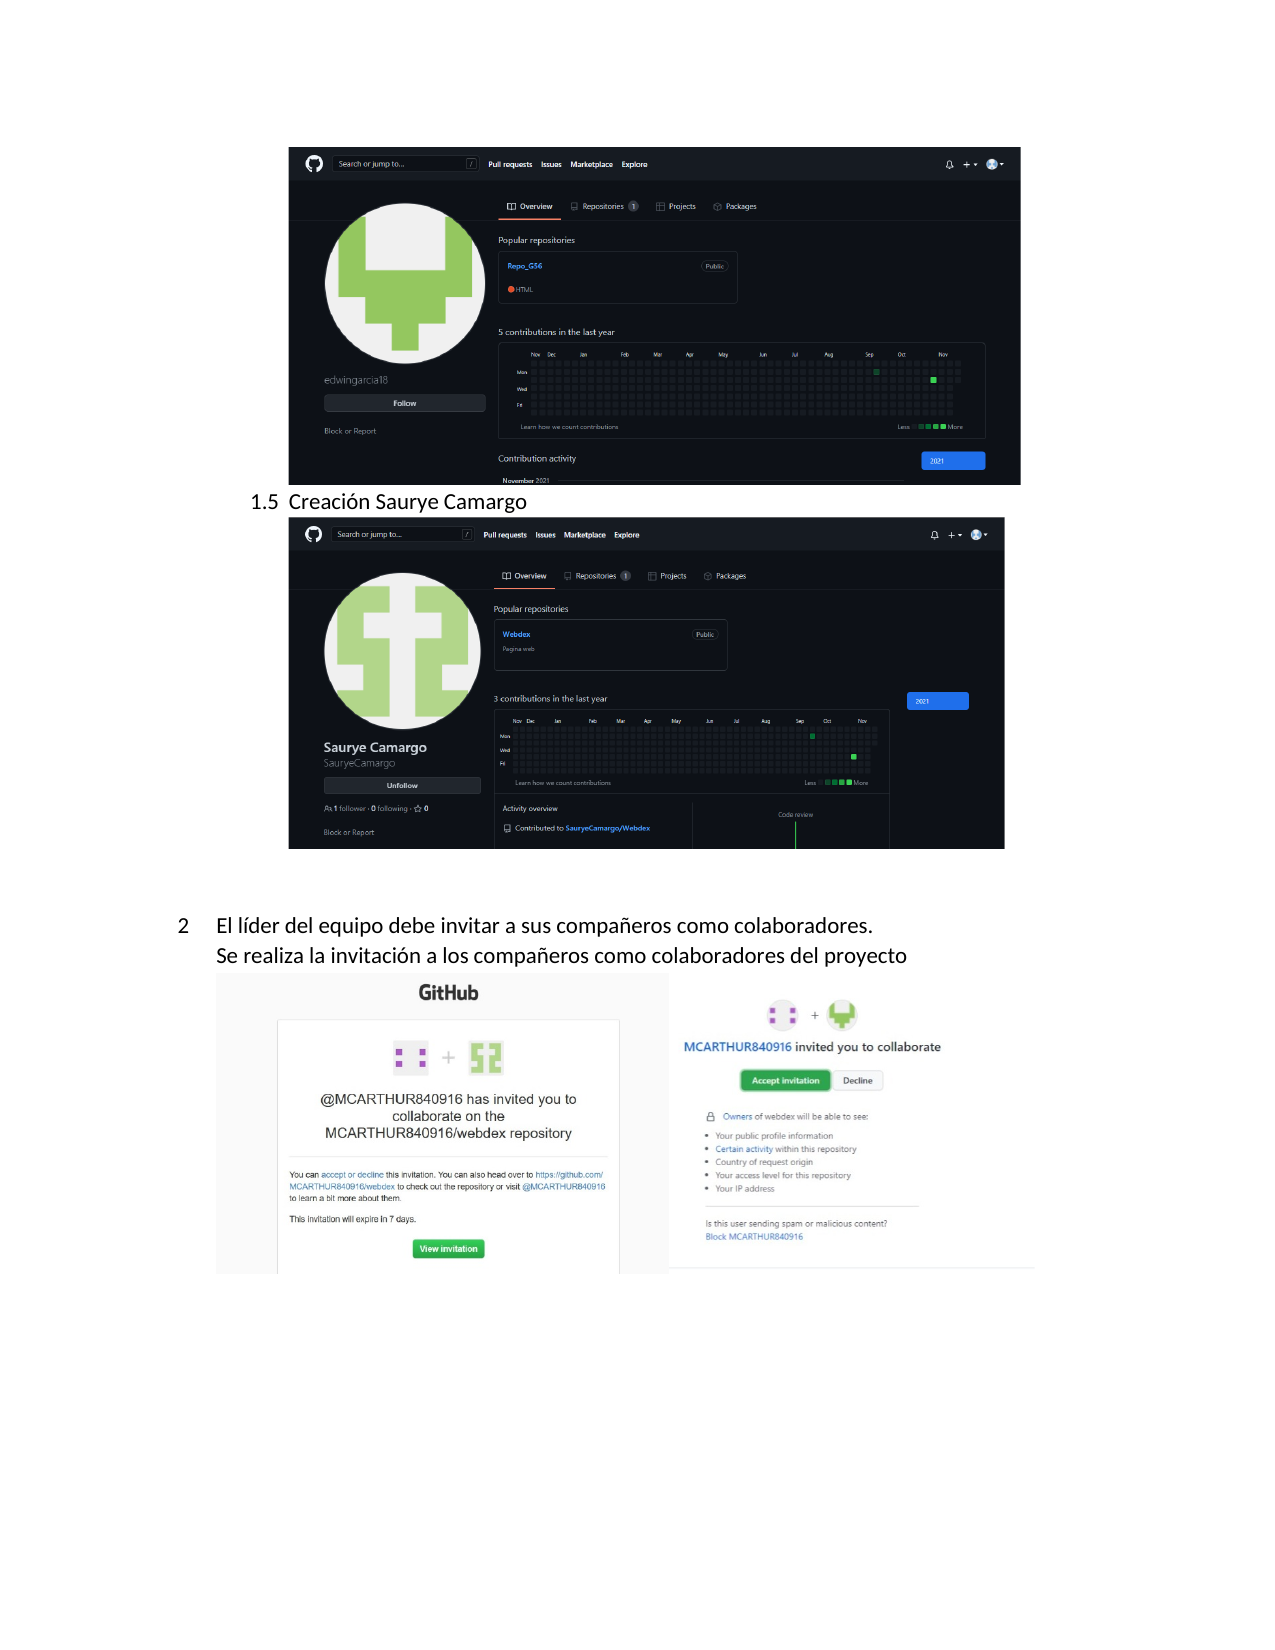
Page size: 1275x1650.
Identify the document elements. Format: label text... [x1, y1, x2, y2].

picture [288, 517, 1005, 849]
list Creación Saurye Camargo [250, 487, 1103, 515]
picture [216, 971, 1035, 1274]
list Se realiza la invitación a los compañeros como colaboradores del proyecto [216, 942, 1103, 969]
picture [288, 147, 1021, 485]
list El líder del equipo debe invitar a sus compañeros como colaboradores. [177, 911, 1103, 939]
